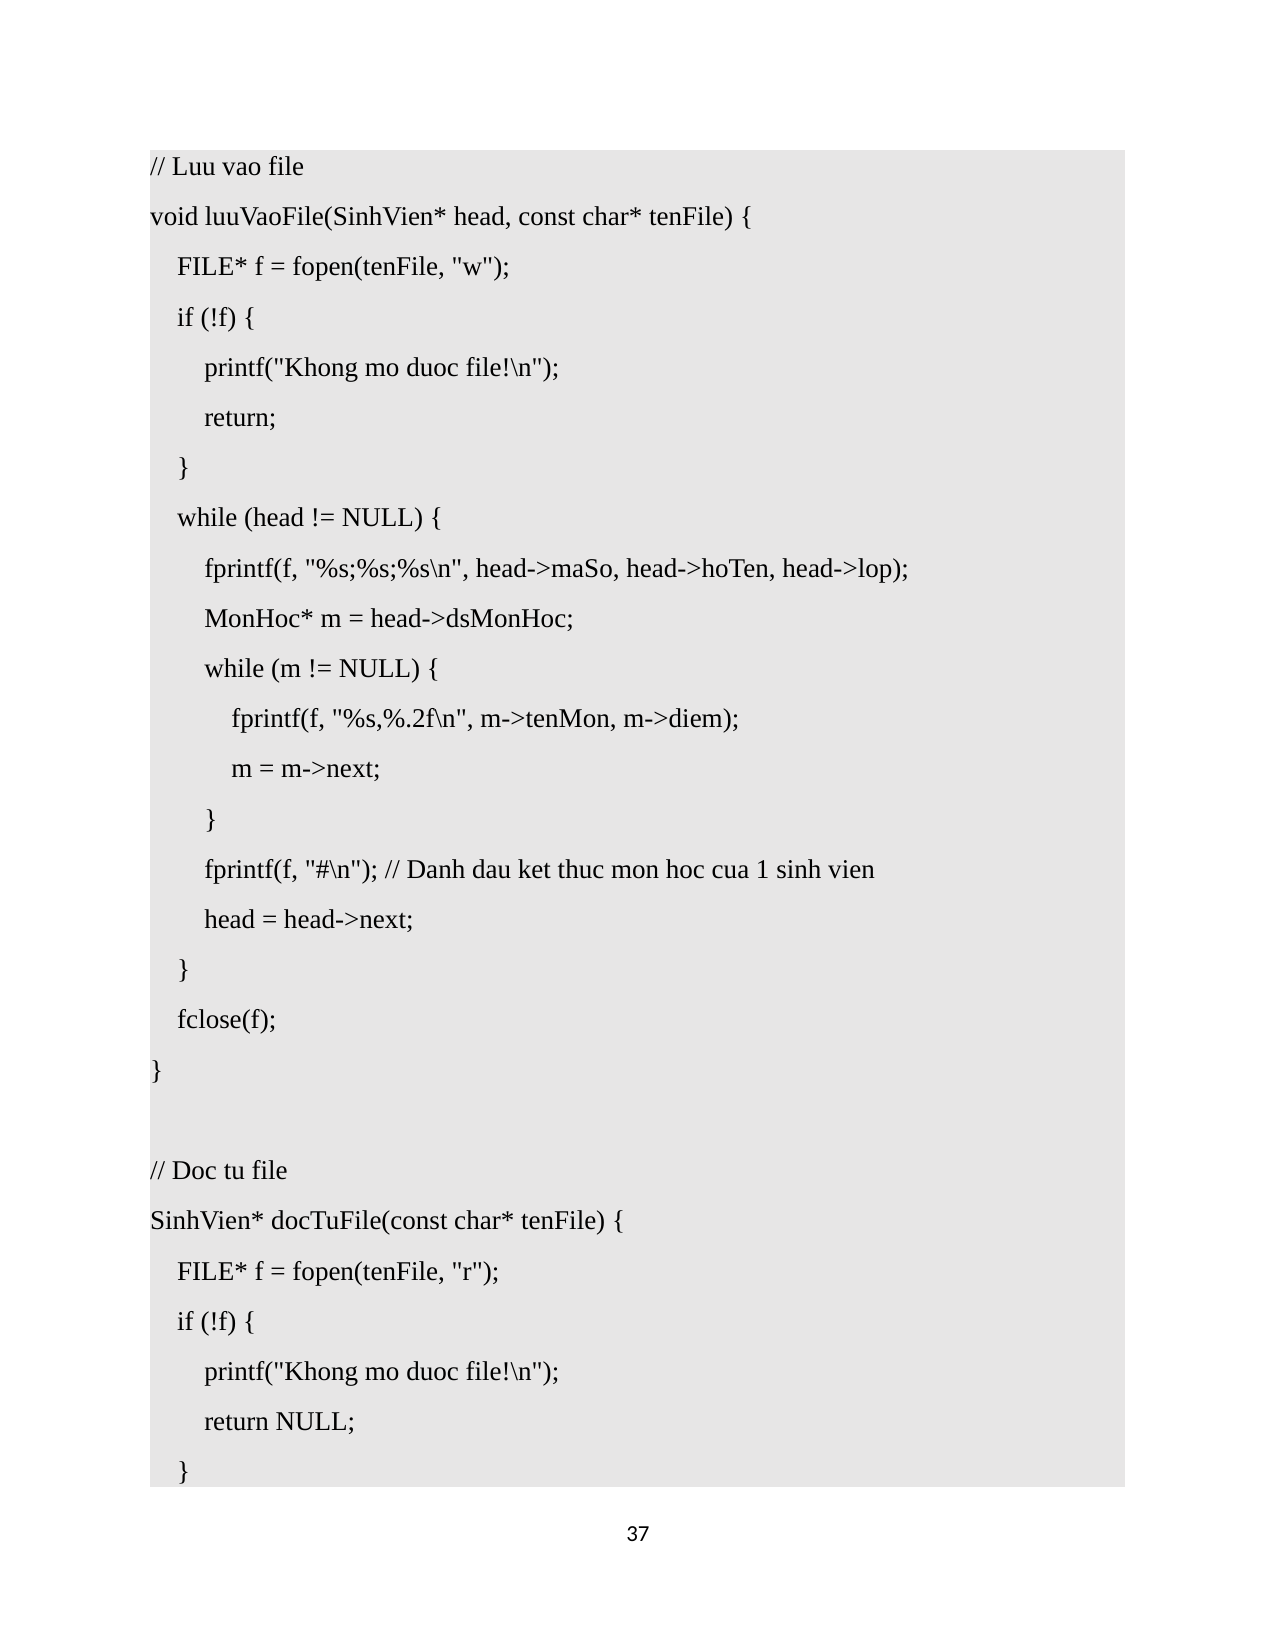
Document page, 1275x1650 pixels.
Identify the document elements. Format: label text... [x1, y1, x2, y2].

text FILE* f = fopen(tenFile, "w"); [150, 250, 1125, 282]
text fprintf(f, "%s;%s;%s\n", head->maSo, head->hoTen, head->lop); [150, 552, 1125, 583]
text } [150, 1054, 1125, 1085]
text return NULL; [150, 1405, 1125, 1436]
text void luuVaoFile(SinhVien* head, const char* tenFile) { [150, 200, 1125, 231]
text while (m != NULL) { [150, 652, 1125, 683]
text if (!f) { [150, 1305, 1125, 1336]
text fclose(f); [150, 1003, 1125, 1035]
text printf("Khong mo duoc file!\n"); [150, 1355, 1125, 1386]
text // Doc tu file [150, 1154, 1125, 1185]
text while (head != NULL) { [150, 501, 1125, 533]
text if (!f) { [150, 301, 1125, 332]
text head = head->next; [150, 903, 1125, 934]
text // Luu vao file [150, 150, 1125, 181]
text MonHoc* m = head->dsMonHoc; [150, 602, 1125, 633]
text } [150, 953, 1125, 984]
text } [150, 803, 1125, 834]
text FILE* f = fopen(tenFile, "r"); [150, 1254, 1125, 1286]
text } [150, 1455, 1125, 1487]
text fprintf(f, "%s,%.2f\n", m->tenMon, m->diem); [150, 702, 1125, 733]
text m = m->next; [150, 752, 1125, 784]
text return; [150, 401, 1125, 432]
text } [150, 451, 1125, 482]
text SinhVien* docTuFile(const char* tenFile) { [150, 1204, 1125, 1236]
text fprintf(f, "#\n"); // Danh dau ket thuc mon hoc cua 1 sinh vien [150, 853, 1125, 884]
text printf("Khong mo duoc file!\n"); [150, 351, 1125, 382]
